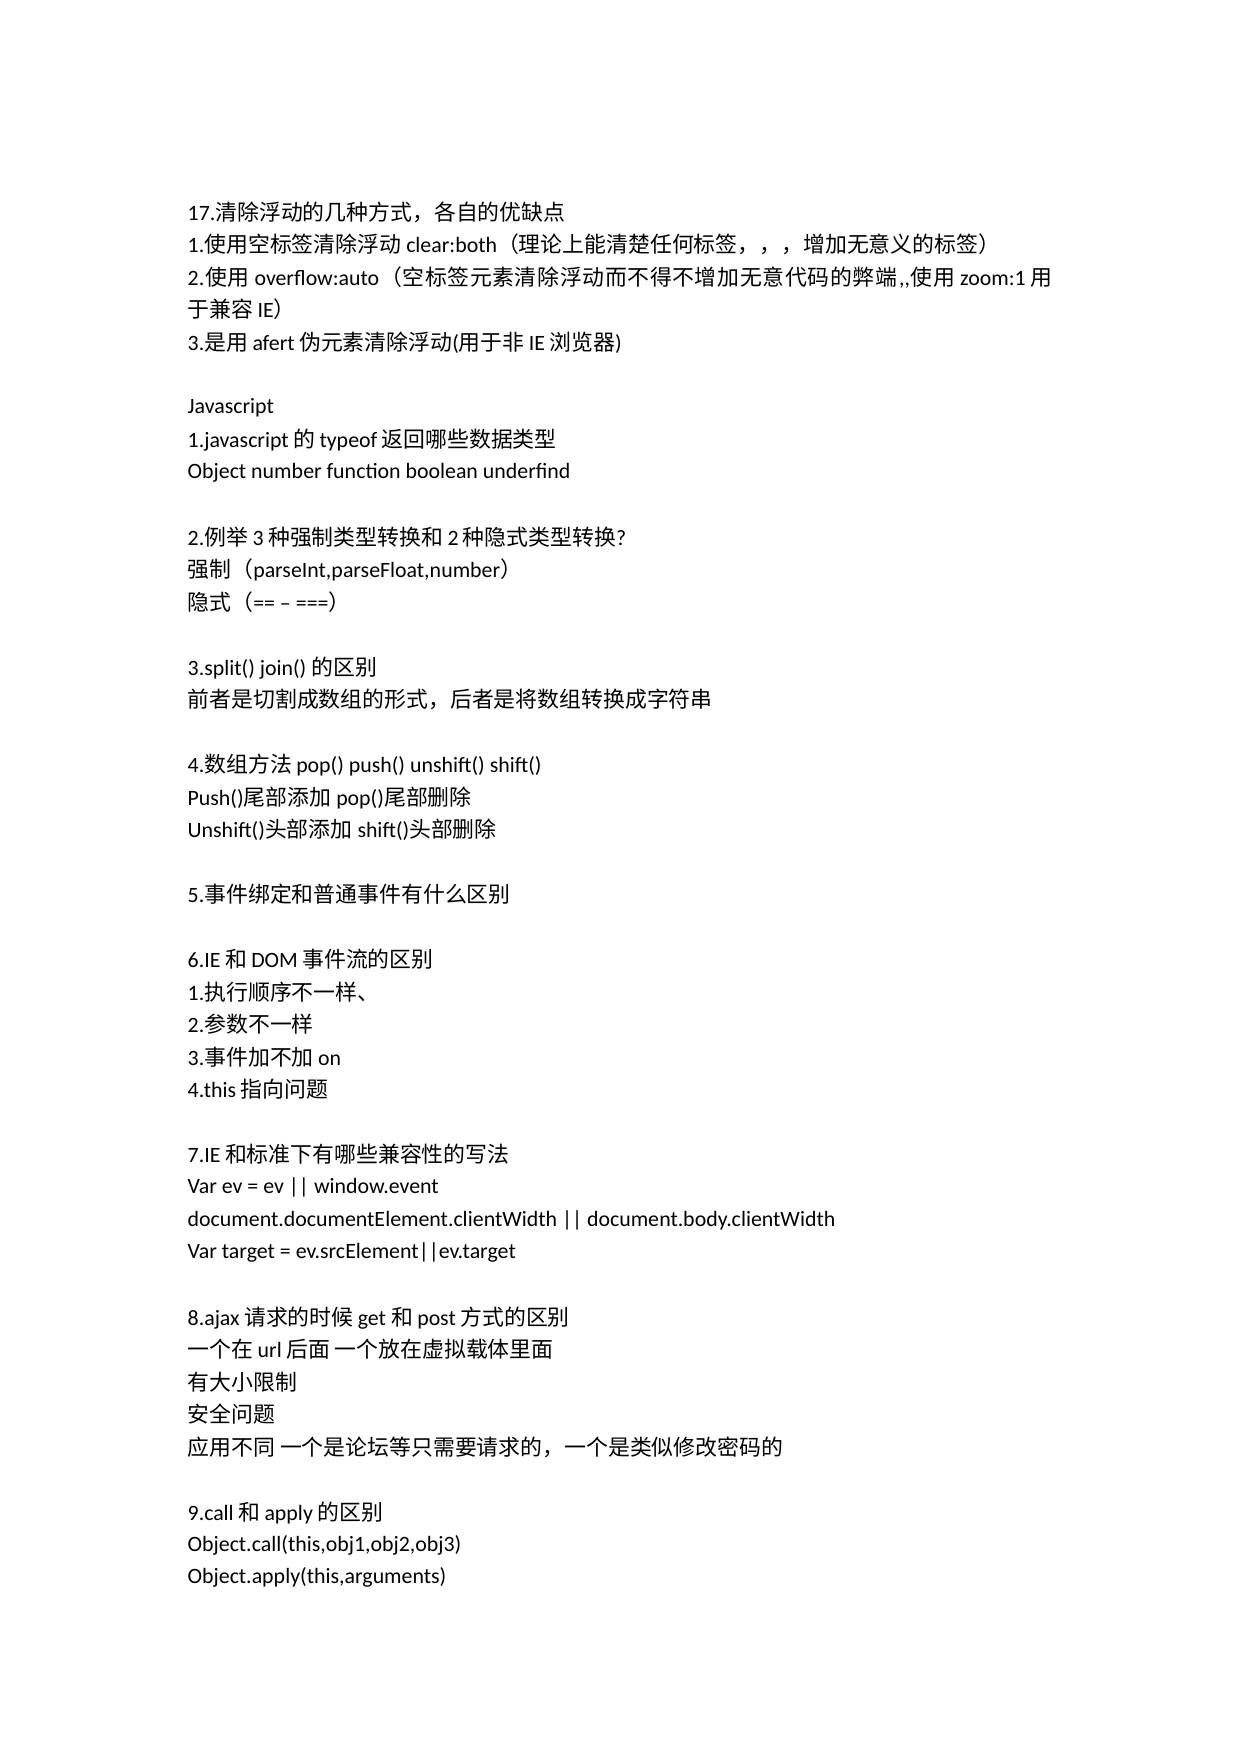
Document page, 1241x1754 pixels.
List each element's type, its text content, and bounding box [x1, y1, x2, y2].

text 8.ajax请求的时候get 和post方式的区别 [187, 1299, 1053, 1332]
text document.documentElement.clientWidth || document.body.clientWidth [187, 1202, 1053, 1234]
text 前者是切割成数组的形式，后者是将数组转换成字符串 [187, 682, 1053, 714]
text Unshift()头部添加 shift()头部删除 [187, 812, 1053, 844]
text 3.split() join() 的区别 [187, 649, 1053, 682]
text 17.清除浮动的几种方式，各自的优缺点 [187, 194, 1053, 227]
text Var target = ev.srcElement||ev.target [187, 1234, 1053, 1267]
text 1.使用空标签清除浮动 clear:both（理论上能清楚任何标签，，，增加无意义的标签） [187, 227, 1053, 259]
text 7.IE和标准下有哪些兼容性的写法 [187, 1137, 1053, 1169]
text 4.this指向问题 [187, 1072, 1053, 1104]
text Object number function boolean underfind [187, 454, 1053, 487]
text 1.javascript的typeof返回哪些数据类型 [187, 422, 1053, 454]
text 2.例举3种强制类型转换和2种隐式类型转换? [187, 519, 1053, 552]
text 有大小限制 [187, 1364, 1053, 1397]
text 一个在url后面 一个放在虚拟载体里面 [187, 1332, 1053, 1364]
text 2.使用overflow:auto（空标签元素清除浮动而不得不增加无意代码的弊端,,使用zoom:1用于兼容IE） [187, 259, 1053, 324]
text 4.数组方法pop() push() unshift() shift() [187, 747, 1053, 779]
text 隐式（== – ===） [187, 584, 1053, 617]
text 5.事件绑定和普通事件有什么区别 [187, 877, 1053, 909]
text Object.apply(this,arguments) [187, 1559, 1053, 1592]
text 安全问题 [187, 1397, 1053, 1429]
text 6.IE和DOM事件流的区别 [187, 942, 1053, 974]
text 1.执行顺序不一样、 [187, 974, 1053, 1007]
text 9.call和apply的区别 [187, 1494, 1053, 1527]
text 强制（parseInt,parseFloat,number） [187, 552, 1053, 584]
text Var ev = ev || window.event [187, 1169, 1053, 1202]
text Object.call(this,obj1,obj2,obj3) [187, 1527, 1053, 1559]
text 3.是用afert伪元素清除浮动(用于非IE浏览器) [187, 324, 1053, 357]
text 3.事件加不加on [187, 1039, 1053, 1072]
text Push()尾部添加 pop()尾部删除 [187, 779, 1053, 812]
text 2.参数不一样 [187, 1007, 1053, 1039]
text 应用不同 一个是论坛等只需要请求的，一个是类似修改密码的 [187, 1429, 1053, 1462]
text Javascript [187, 389, 1053, 422]
